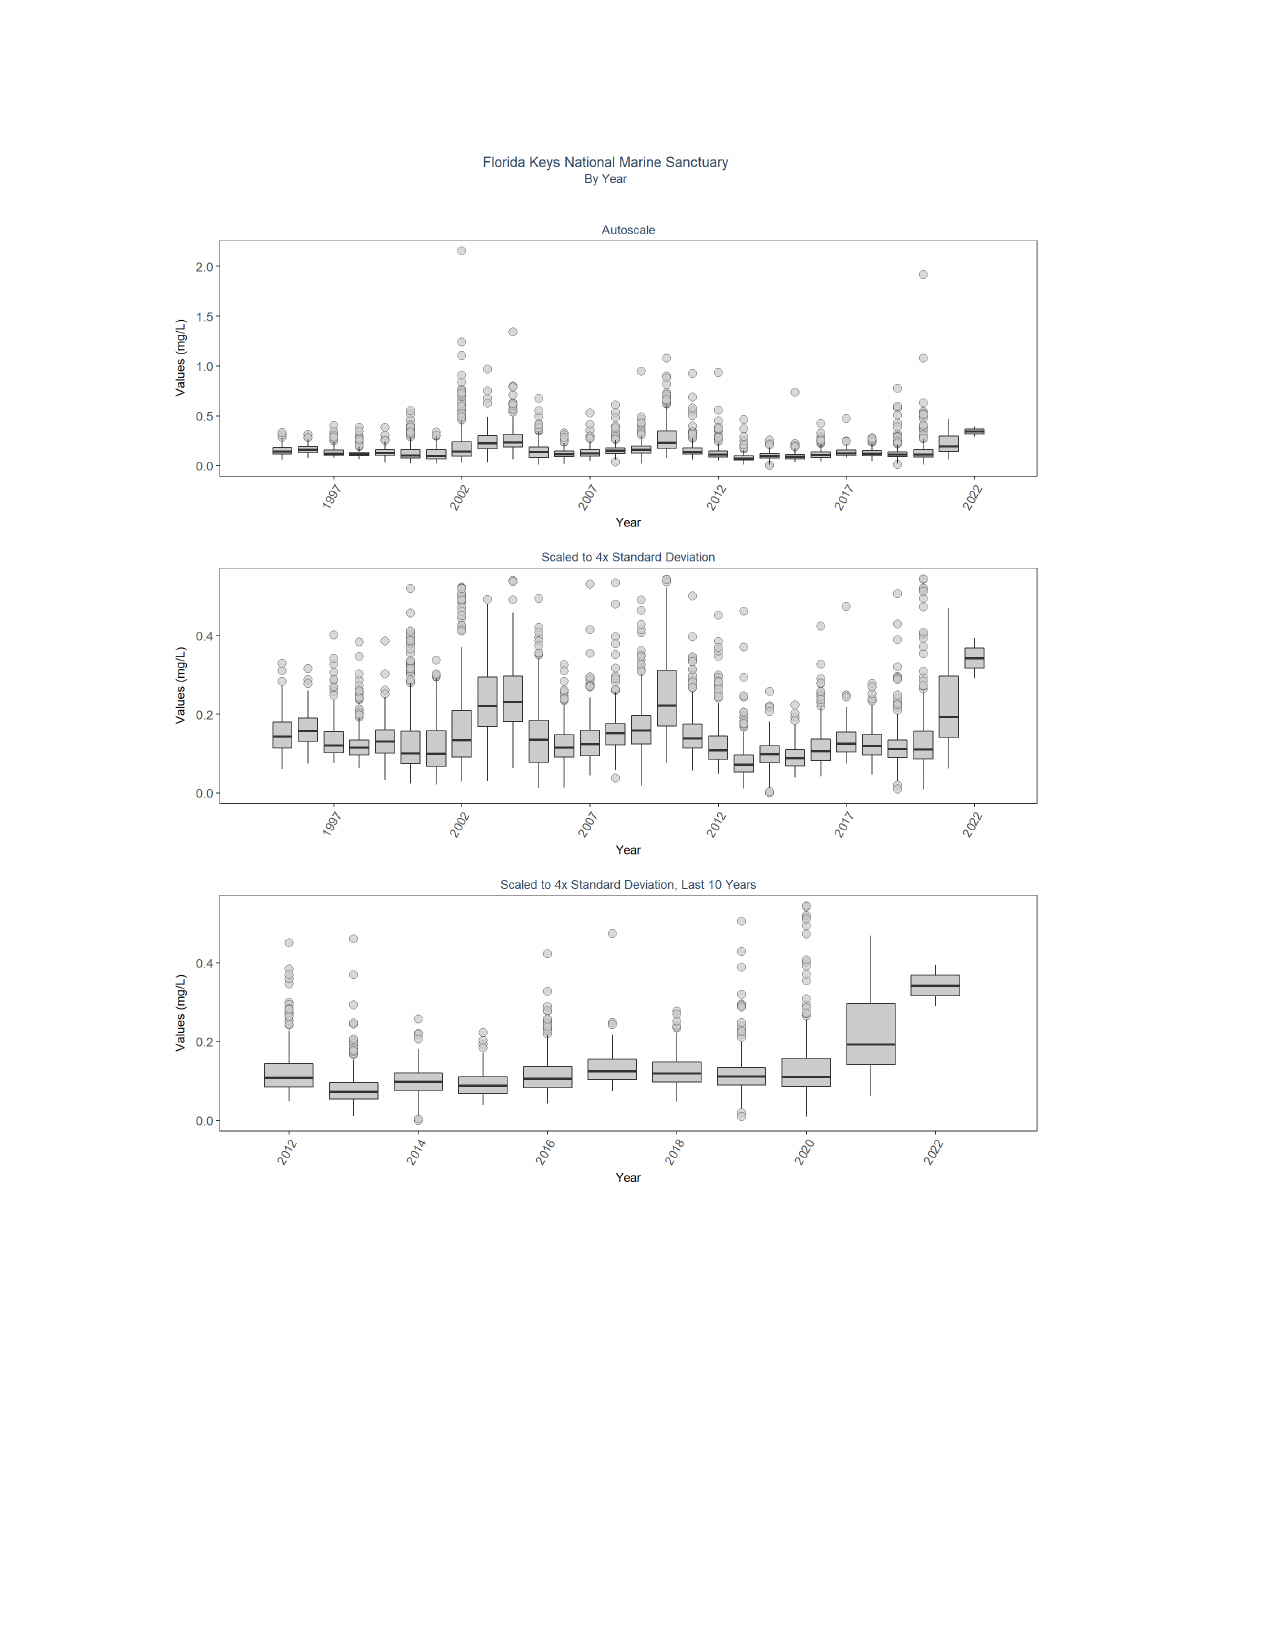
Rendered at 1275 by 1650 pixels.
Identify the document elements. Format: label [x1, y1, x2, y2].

picture [168, 150, 1044, 1200]
